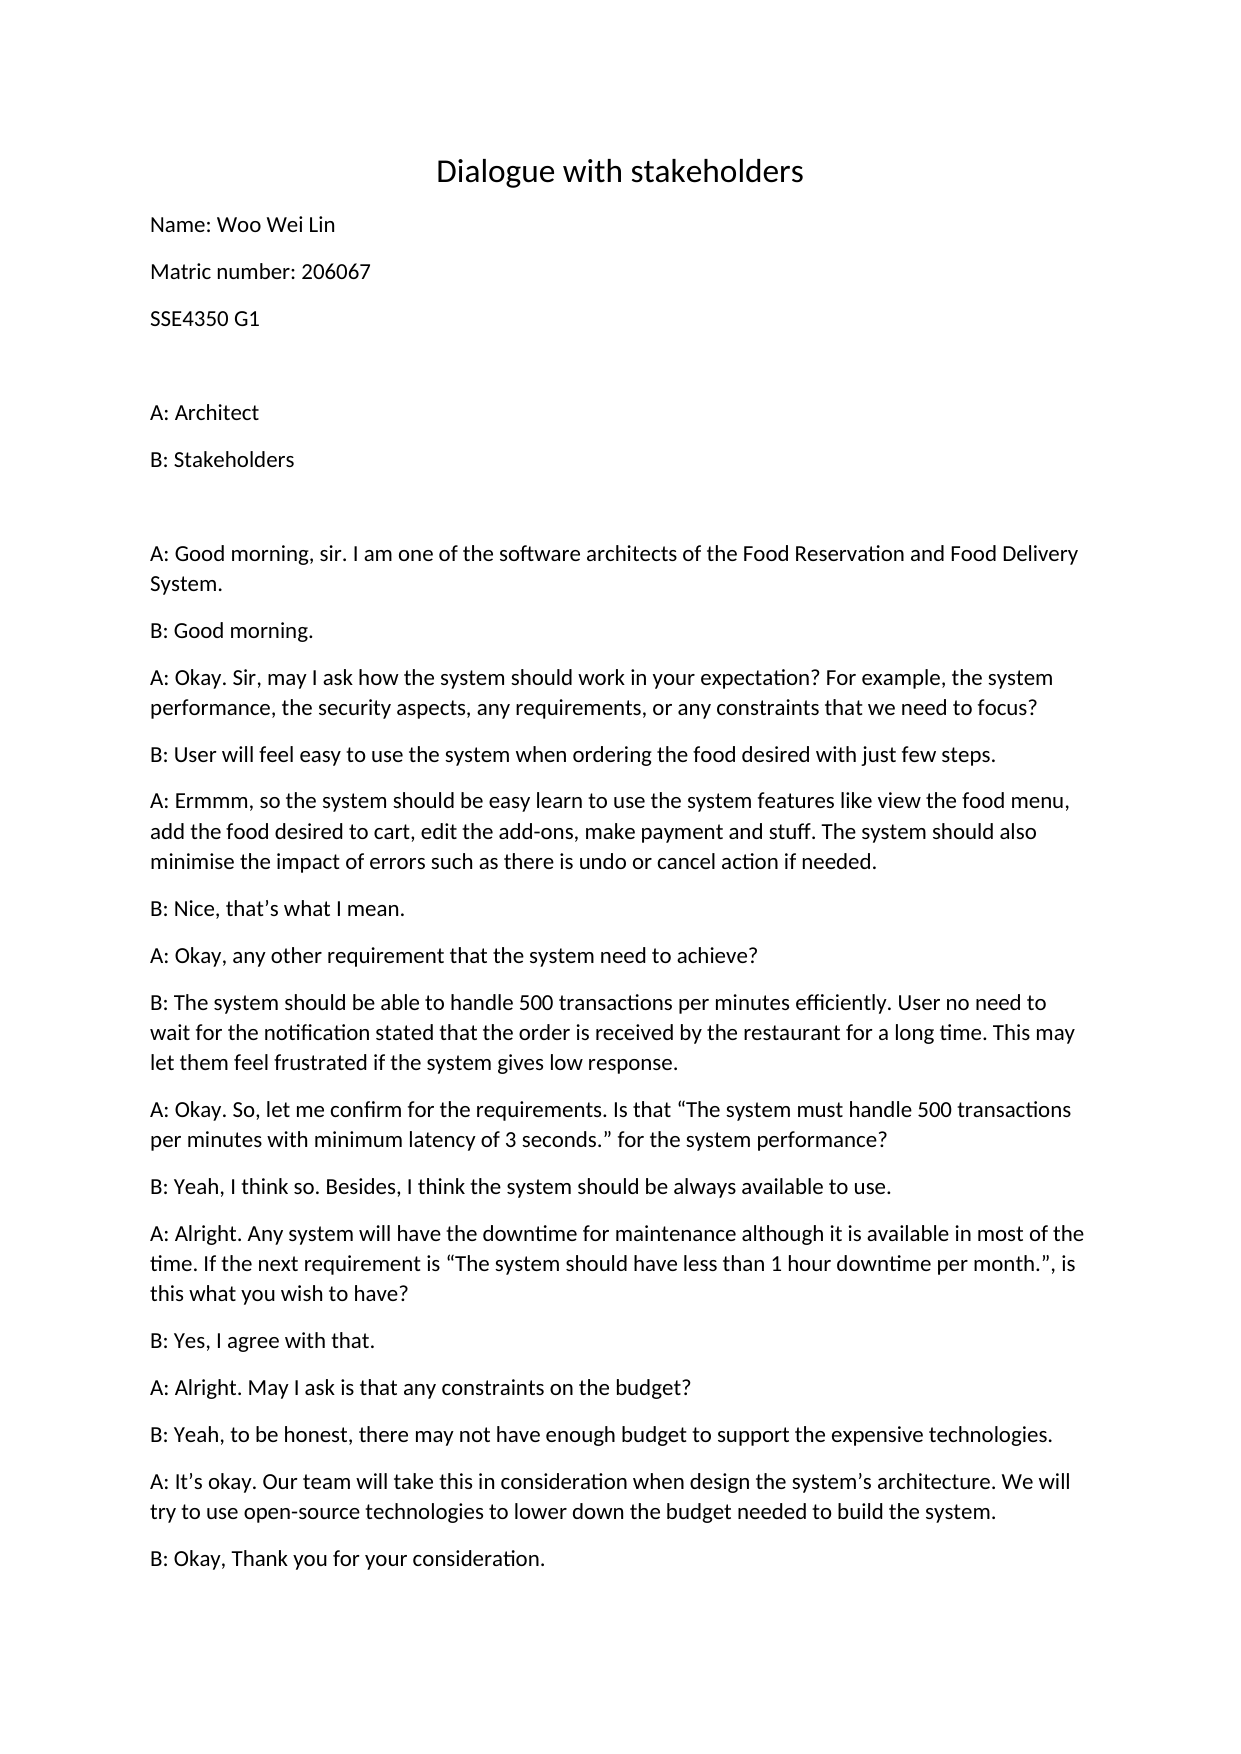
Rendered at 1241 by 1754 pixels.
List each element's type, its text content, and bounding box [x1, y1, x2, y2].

text A: Architect [150, 398, 1090, 426]
text B: Yes, I agree with that. [150, 1326, 1090, 1354]
text B: Stakeholders [150, 445, 1090, 473]
text B: Okay, Thank you for your consideration. [150, 1544, 1090, 1572]
text A: Okay. So, let me confirm for the requirements. Is that “The system must handle 500 transactions per minutes with minimum latency of 3 seconds.” for the system performance? [150, 1095, 1090, 1153]
text B: Yeah, to be honest, there may not have enough budget to support the expensive technologies. [150, 1420, 1090, 1448]
text Dialogue with stakeholders [150, 150, 1090, 191]
text Matric number: 206067 [150, 257, 1090, 286]
text B: Nice, that’s what I mean. [150, 894, 1090, 922]
text B: User will feel easy to use the system when ordering the food desired with just few steps. [150, 740, 1090, 768]
text Name: Woo Wei Lin [150, 211, 1090, 239]
text A: It’s okay. Our team will take this in consideration when design the system’s architecture. We will try to use open-source technologies to lower down the budget needed to build the system. [150, 1467, 1090, 1525]
text A: Alright. May I ask is that any constraints on the budget? [150, 1373, 1090, 1401]
text A: Good morning, sir. I am one of the software architects of the Food Reservation and Food Delivery System. [150, 539, 1090, 597]
text A: Okay. Sir, may I ask how the system should work in your expectation? For example, the system performance, the security aspects, any requirements, or any constraints that we need to focus? [150, 663, 1090, 721]
text SSE4350 G1 [150, 304, 1090, 332]
text A: Ermmm, so the system should be easy learn to use the system features like view the food menu, add the food desired to cart, edit the add-ons, make payment and stuff. The system should also minimise the impact of errors such as there is undo or cancel action if needed. [150, 787, 1090, 875]
text B: The system should be able to handle 500 transactions per minutes efficiently. User no need to wait for the notification stated that the order is received by the restaurant for a long time. This may let them feel frustrated if the system gives low response. [150, 988, 1090, 1076]
text A: Okay, any other requirement that the system need to achieve? [150, 941, 1090, 969]
text B: Yeah, I think so. Besides, I think the system should be always available to use. [150, 1172, 1090, 1200]
text B: Good morning. [150, 616, 1090, 644]
text A: Alright. Any system will have the downtime for maintenance although it is available in most of the time. If the next requirement is “The system should have less than 1 hour downtime per month.”, is this what you wish to have? [150, 1219, 1090, 1307]
